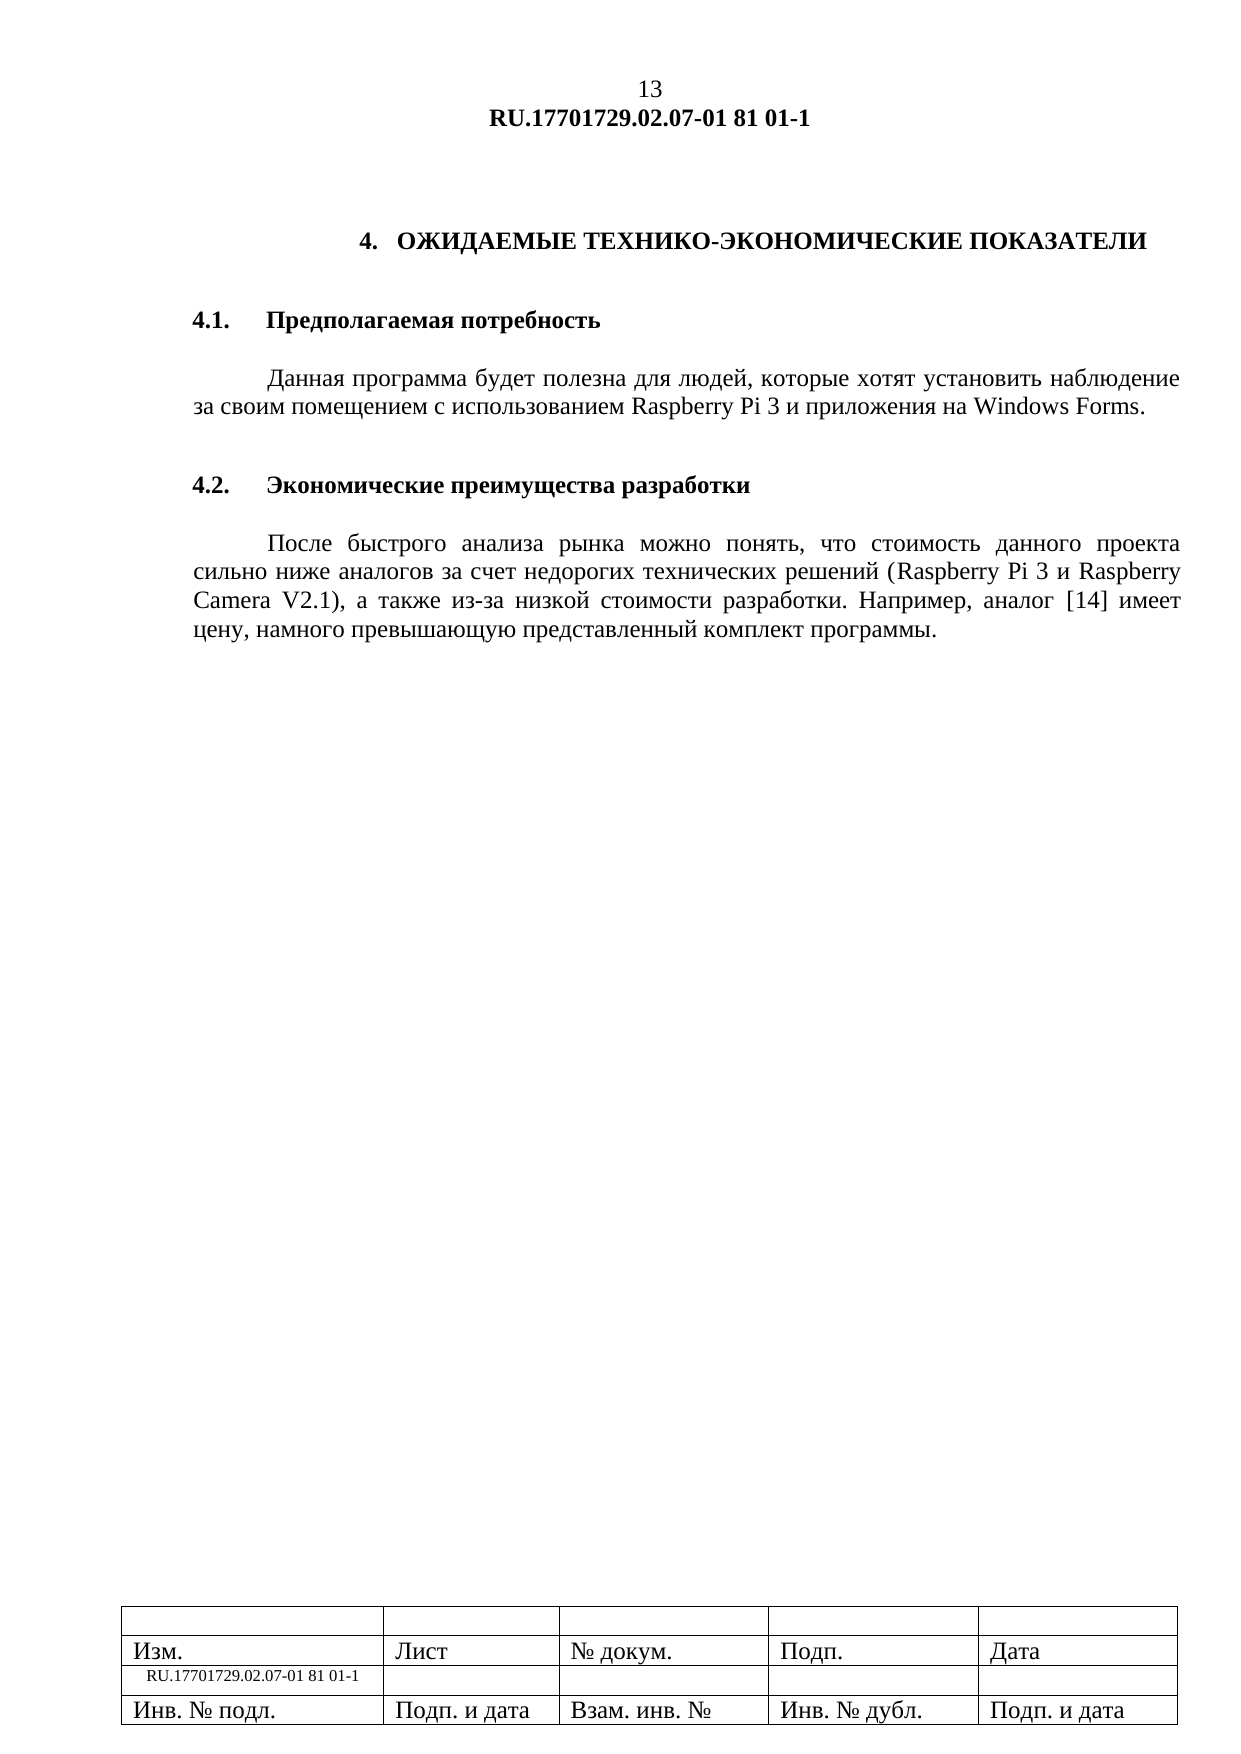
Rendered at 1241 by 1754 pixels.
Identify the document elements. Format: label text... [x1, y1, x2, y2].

list Экономические преимущества разработки [192, 470, 1181, 499]
list Данная программа будет полезна для людей, которые хотят установить наблюдение за своим помещением с использованием Raspberry Pi 3 и приложения на Windows Forms. [193, 363, 1181, 420]
list Предполагаемая потребность [192, 305, 1181, 334]
text ОЖИДАЕМЫЕ ТЕХНИКО-ЭКОНОМИЧЕСКИЕ ПОКАЗАТЕЛИ [325, 226, 1181, 255]
list После быстрого анализа рынка можно понять, что стоимость данного проекта сильно ниже аналогов за счет недорогих технических решений (Raspberry Pi 3 и Raspberry Camera V2.1), а также из-за низкой стоимости разработки. Например, аналог [14] имеет цену, намного превышающую представленный комплект программы. [193, 528, 1181, 643]
